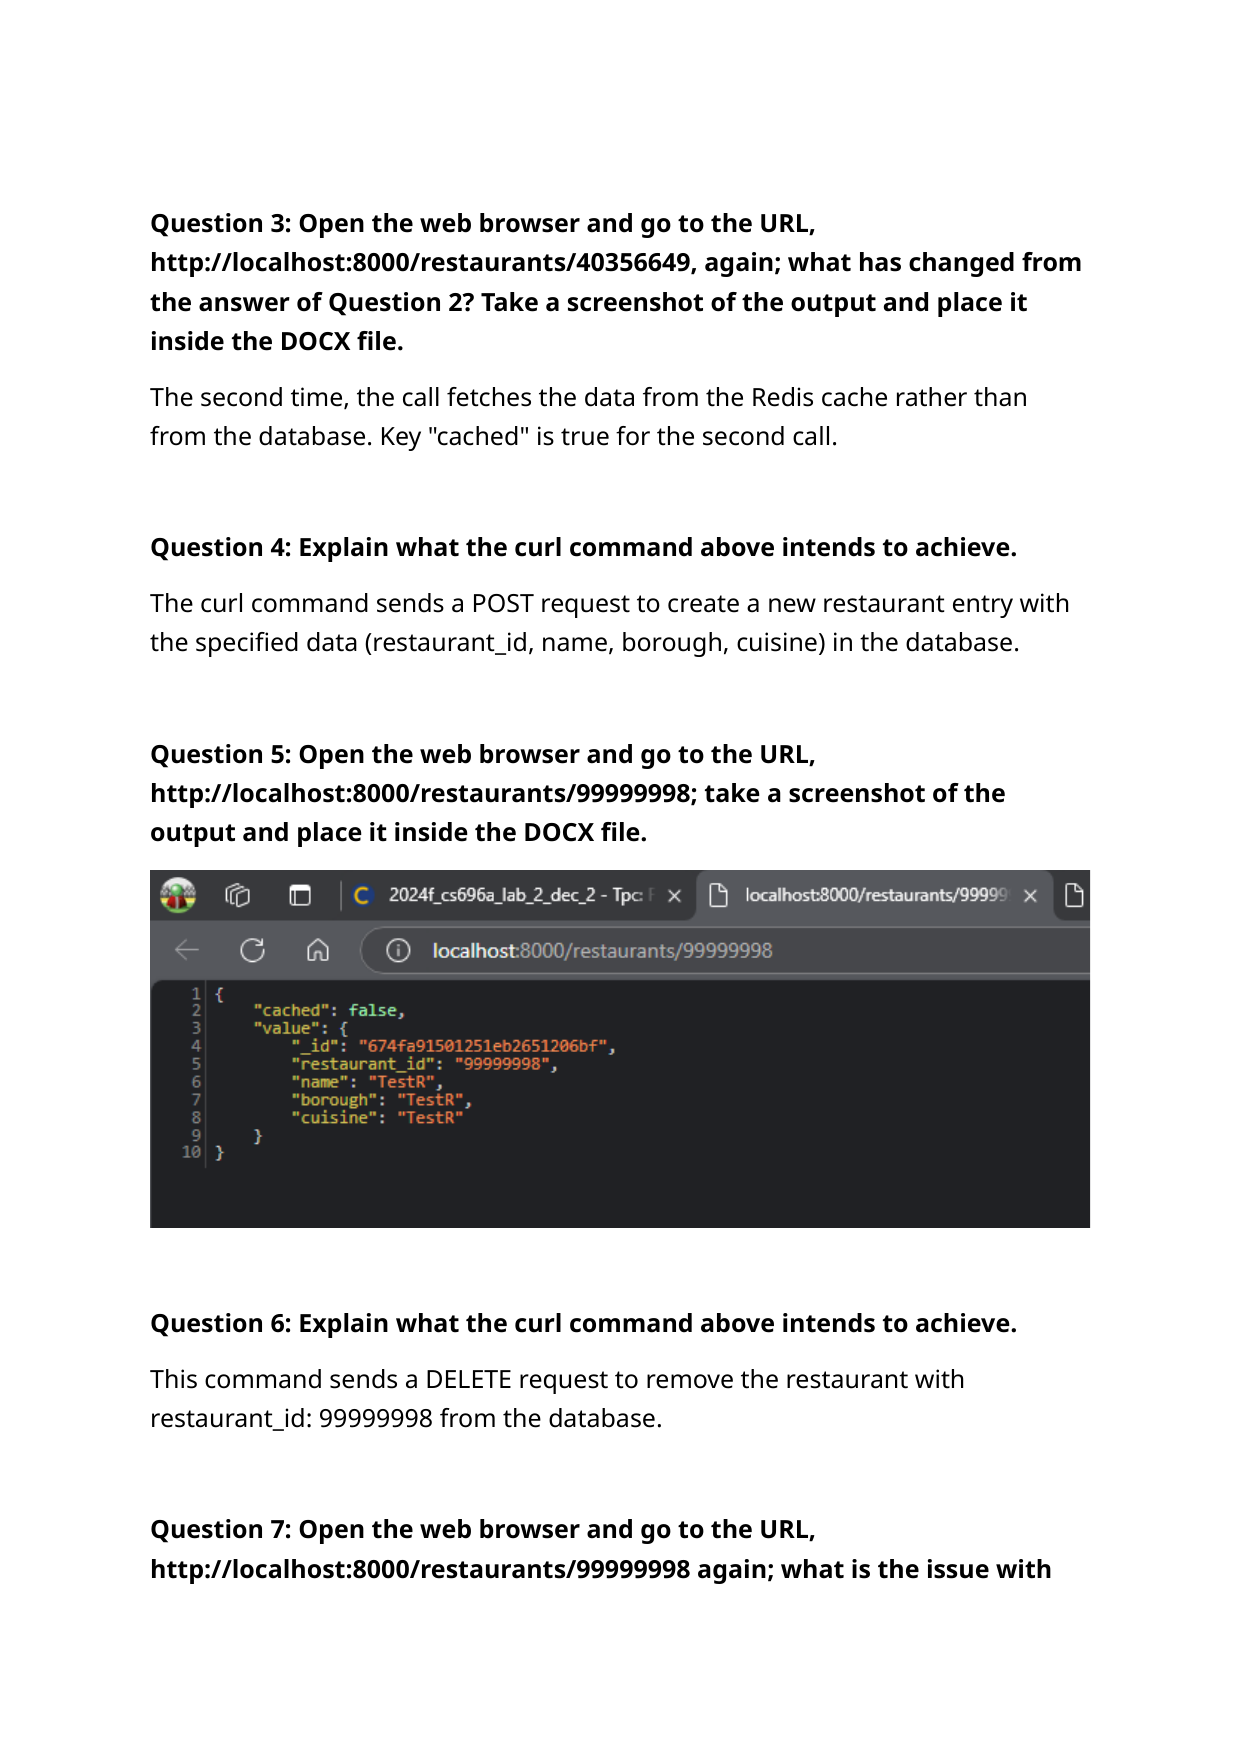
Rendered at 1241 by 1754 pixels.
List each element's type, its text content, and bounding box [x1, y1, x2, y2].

text Question 3: Open the web browser and go to the URL, http://localhost:8000/restaurants/40356649, again; what has changed from the answer of Question 2? Take a screenshot of the output and place it inside the DOCX file. [150, 206, 1090, 357]
text Question 5: Open the web browser and go to the URL, http://localhost:8000/restaurants/99999998; take a screenshot of the output and place it inside the DOCX file. [150, 737, 1090, 849]
text Question 6: Explain what the curl command above intends to achieve. [150, 1305, 1090, 1339]
text Question 4: Explain what the curl command above intends to achieve. [150, 530, 1090, 564]
picture [150, 870, 1091, 1228]
text The curl command sends a POST request to create a new restaurant entry with the specified data (restaurant_id, name, borough, cuisine) in the database. [150, 586, 1090, 659]
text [150, 1512, 1090, 1585]
text This command sends a DELETE request to remove the restaurant with restaurant_id: 99999998 from the database. [150, 1361, 1090, 1434]
text The second time, the call fetches the data from the Redis cache rather than from the database. Key "cached" is true for the second call. [150, 379, 1090, 452]
